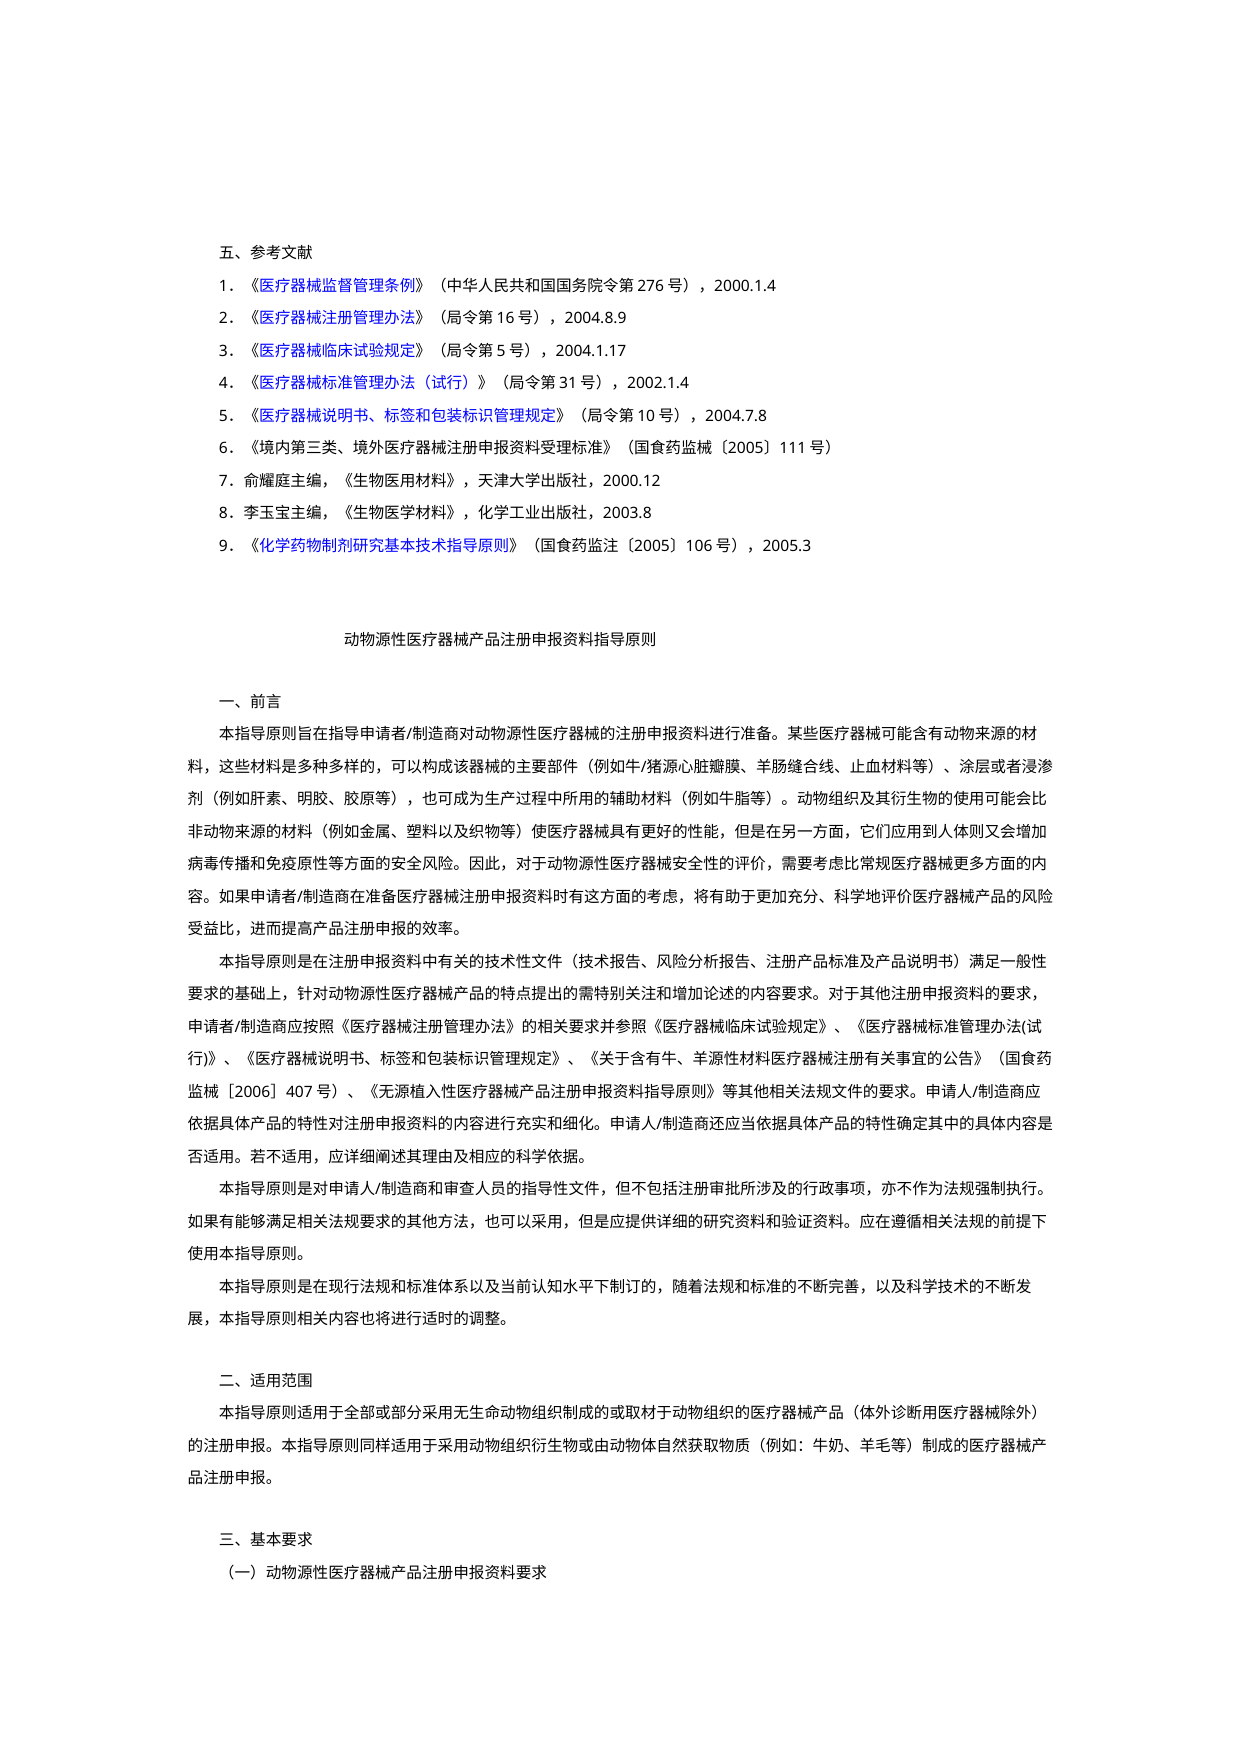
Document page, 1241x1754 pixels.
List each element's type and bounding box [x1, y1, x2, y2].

table_header [188, 162, 1053, 1588]
